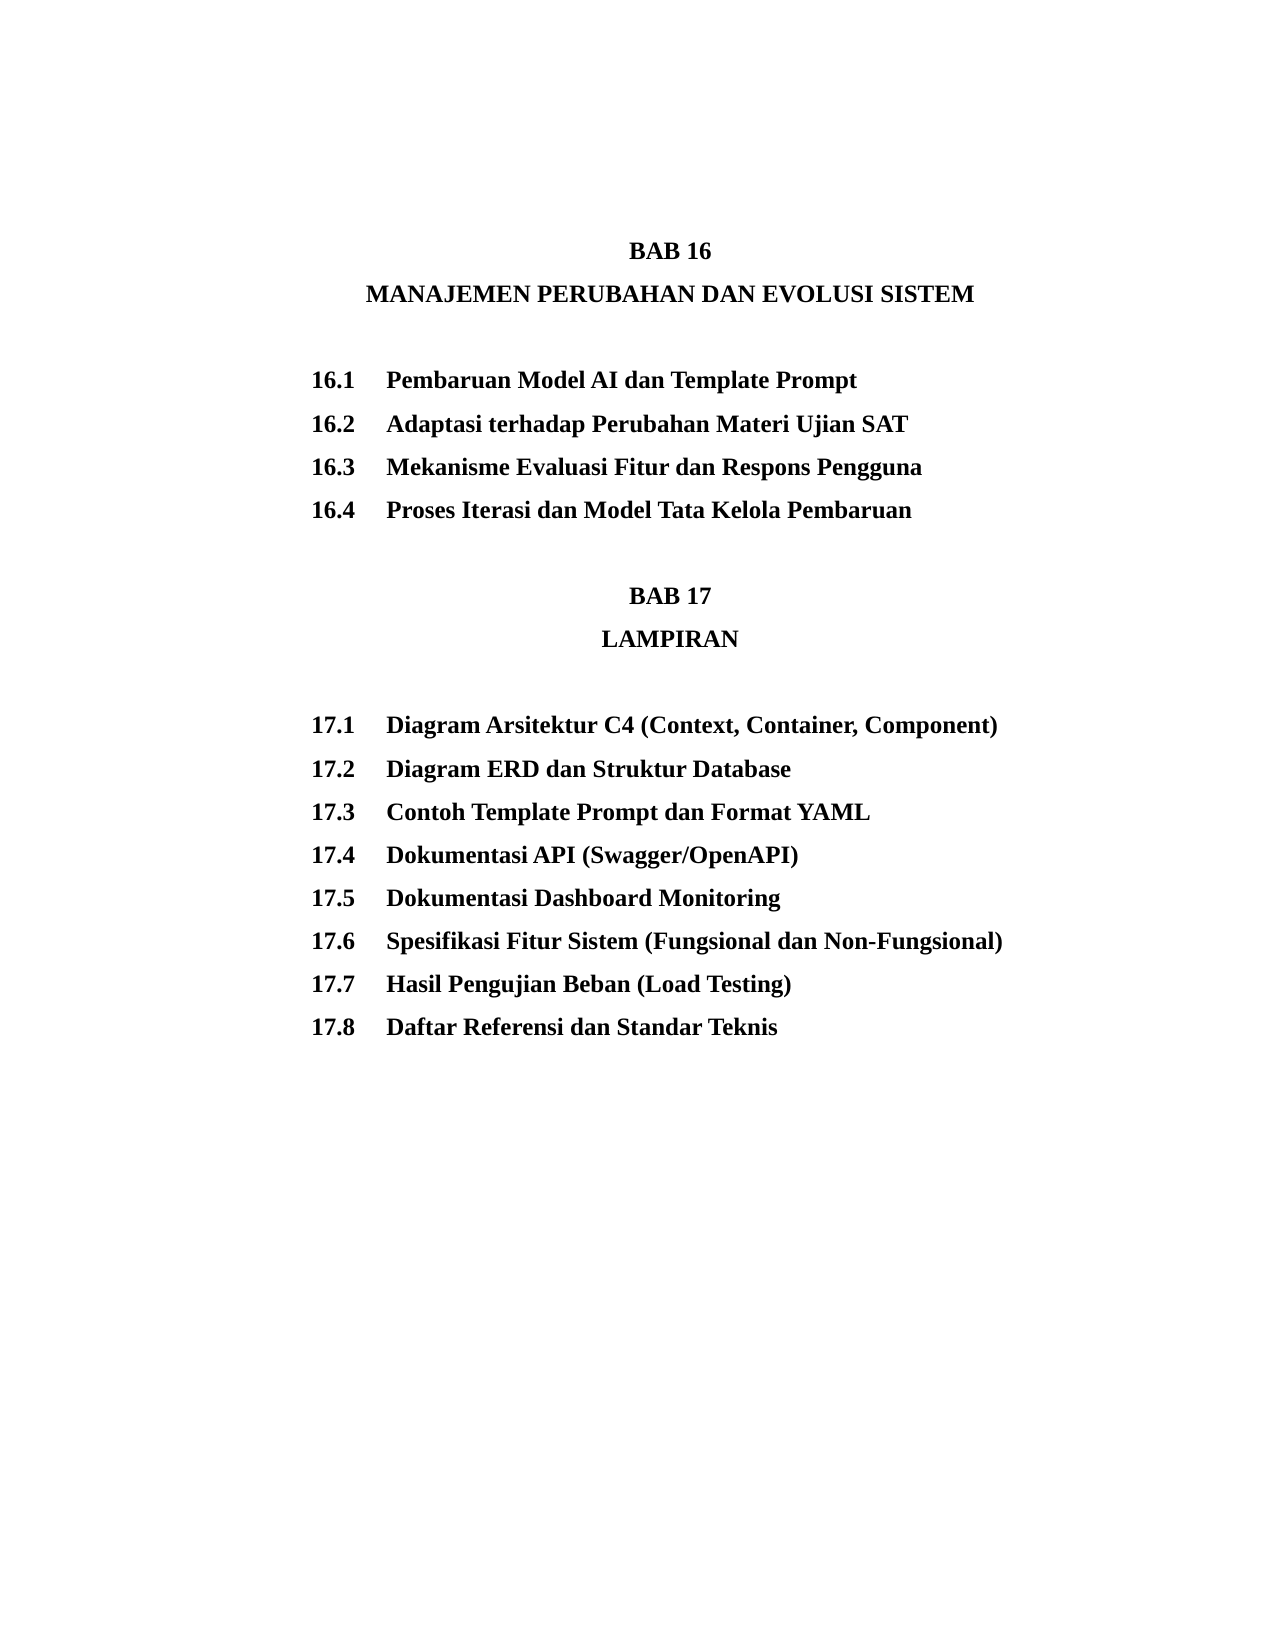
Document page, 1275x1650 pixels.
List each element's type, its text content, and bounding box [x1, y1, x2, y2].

subtitle BAB 16 [236, 236, 1098, 265]
subtitle Spesifikasi Fitur Sistem (Fungsional dan Non-Fungsional) [311, 926, 1098, 955]
subtitle Adaptasi terhadap Perubahan Materi Ujian SAT [311, 409, 1098, 437]
subtitle Hasil Pengujian Beban (Load Testing) [311, 969, 1098, 998]
subtitle Diagram ERD dan Struktur Database [311, 754, 1098, 782]
subtitle Dokumentasi Dashboard Monitoring [311, 883, 1098, 912]
subtitle Diagram Arsitektur C4 (Context, Container, Component) [311, 711, 1098, 739]
subtitle Dokumentasi API (Swagger/OpenAPI) [311, 840, 1098, 869]
subtitle MANAJEMEN PERUBAHAN DAN EVOLUSI SISTEM [236, 279, 1098, 308]
subtitle LAMPIRAN [236, 624, 1098, 653]
subtitle Contoh Template Prompt dan Format YAML [311, 797, 1098, 826]
subtitle Proses Iterasi dan Model Tata Kelola Pembaruan [311, 495, 1098, 524]
subtitle Pembaruan Model AI dan Template Prompt [311, 366, 1098, 394]
subtitle Mekanisme Evaluasi Fitur dan Respons Pengguna [311, 452, 1098, 481]
subtitle Daftar Referensi dan Standar Teknis [311, 1012, 1098, 1041]
subtitle BAB 17 [236, 581, 1098, 610]
